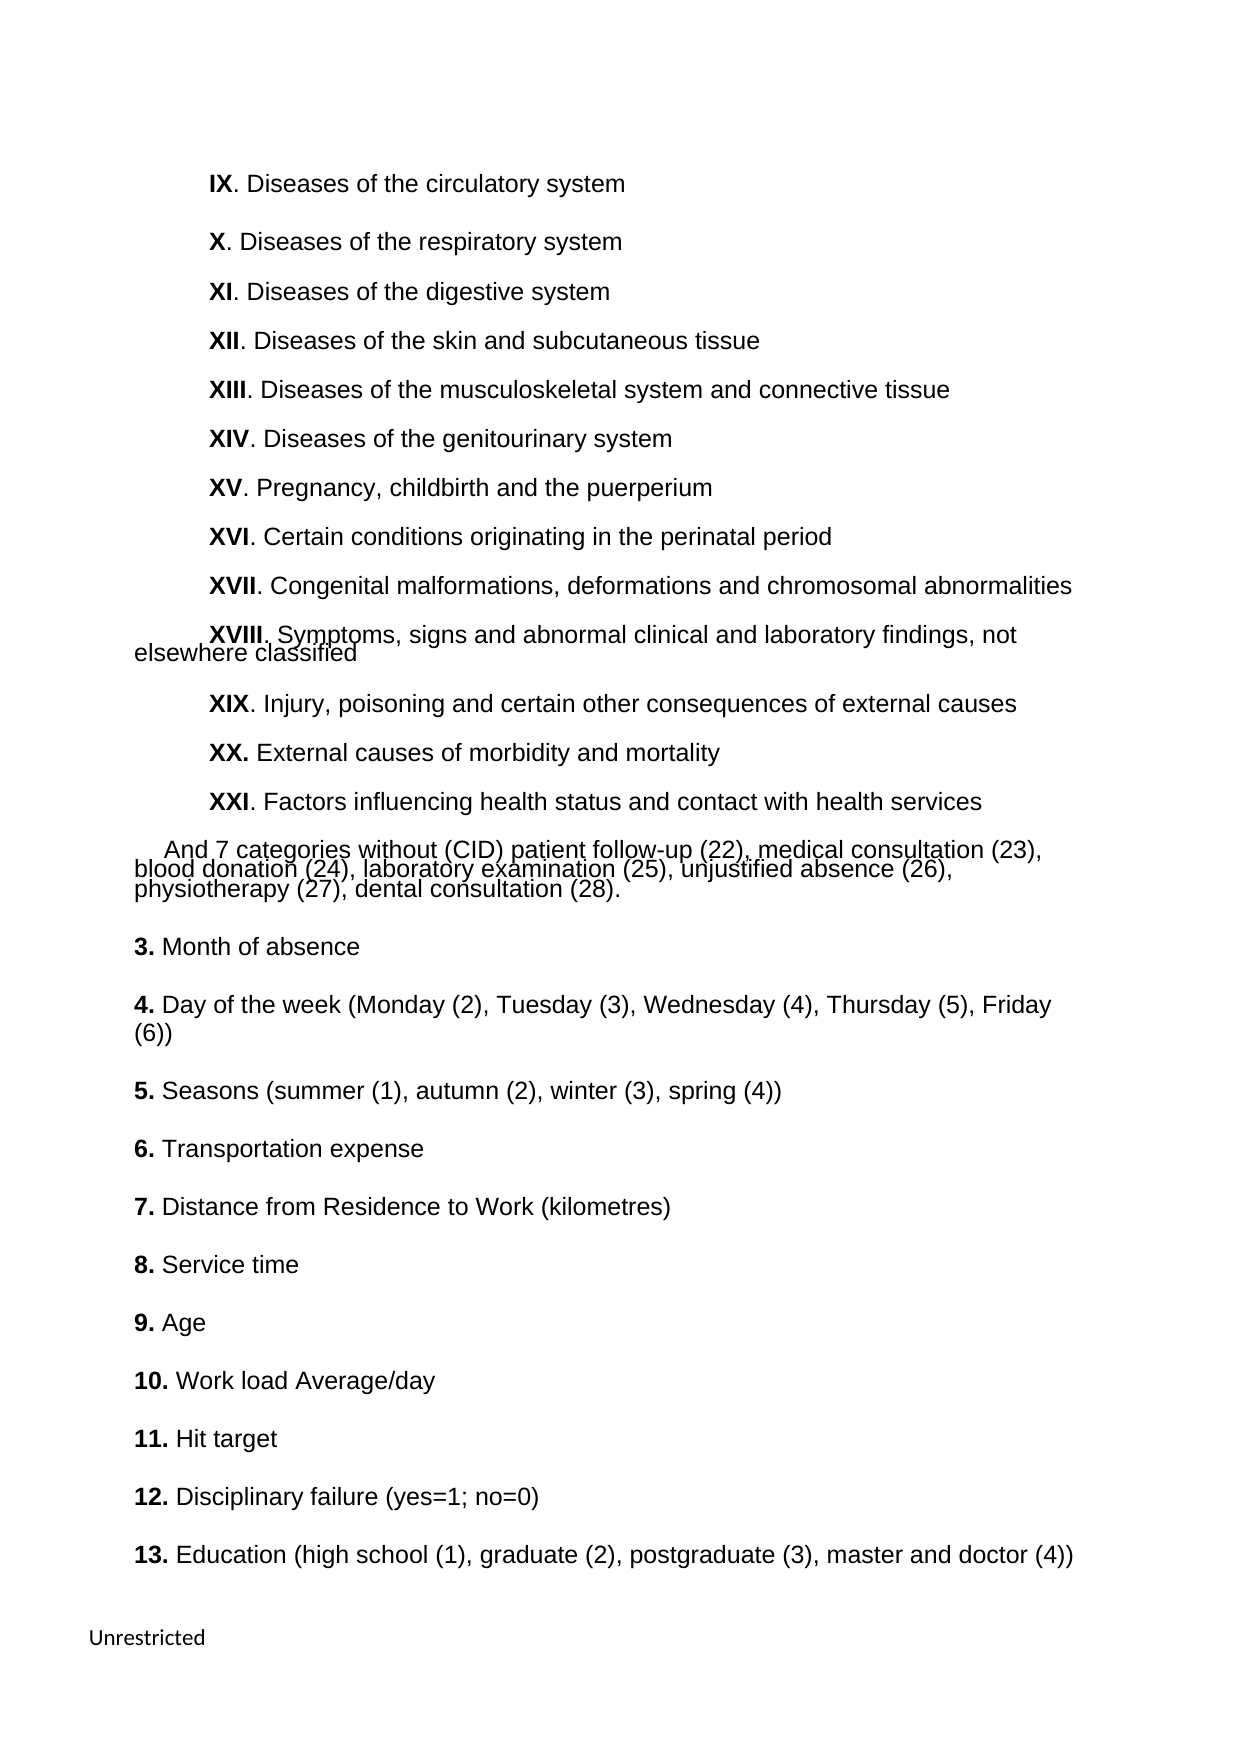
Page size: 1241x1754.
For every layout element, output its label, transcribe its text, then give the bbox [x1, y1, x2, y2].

text 3. Month of absence [134, 932, 1090, 961]
text 10. Work load Average/day [134, 1366, 1090, 1395]
text XII. Diseases of the skin and subcutaneous tissue [134, 333, 1090, 353]
text 7. Distance from Residence to Work (kilometres) [134, 1192, 1090, 1221]
text XIX. Injury, poisoning and certain other consequences of external causes [134, 696, 1090, 716]
text XI. Diseases of the digestive system [134, 284, 1090, 304]
text 12. Disciplinary failure (yes=1; no=0) [134, 1482, 1090, 1511]
text 4. Day of the week (Monday (2), Tuesday (3), Wednesday (4), Thursday (5), Friday (6)) [134, 990, 1090, 1047]
text XVIII. Symptoms, signs and abnormal clinical and laboratory findings, not elsewhere classified [134, 627, 1090, 667]
text And 7 categories without (CID) patient follow-up (22), medical consultation (23), blood donation (24), laboratory examination (25), unjustified absence (26), physiotherapy (27), dental consultation (28). [134, 843, 1090, 903]
text XV. Pregnancy, childbirth and the puerperium [134, 480, 1090, 500]
text XXI. Factors influencing health status and contact with health services [134, 794, 1090, 814]
text XX. External causes of morbidity and mortality [134, 745, 562, 765]
text 11. Hit target [134, 1424, 1090, 1453]
text 5. Seasons (summer (1), autumn (2), winter (3), spring (4)) [134, 1076, 1090, 1105]
text 8. Service time [134, 1250, 1090, 1279]
text XVI. Certain conditions originating in the perinatal period [134, 529, 1090, 549]
text 9. Age [134, 1308, 1090, 1337]
text 6. Transportation expense [134, 1134, 1090, 1163]
text IX. Diseases of the circulatory system [134, 169, 1090, 197]
text XIV. Diseases of the genitourinary system [134, 431, 1090, 451]
text 13. Education (high school (1), graduate (2), postgraduate (3), master and doctor (4)) [134, 1540, 1090, 1568]
text XVII. Congenital malformations, deformations and chromosomal abnormalities [134, 578, 1090, 598]
text XIII. Diseases of the musculoskeletal system and connective tissue [134, 382, 1090, 402]
text XX. External causes of morbidity and mortality [554, 745, 712, 765]
text X. Diseases of the respiratory system [134, 227, 1090, 255]
text XX. External causes of morbidity and mortality [704, 745, 1090, 765]
